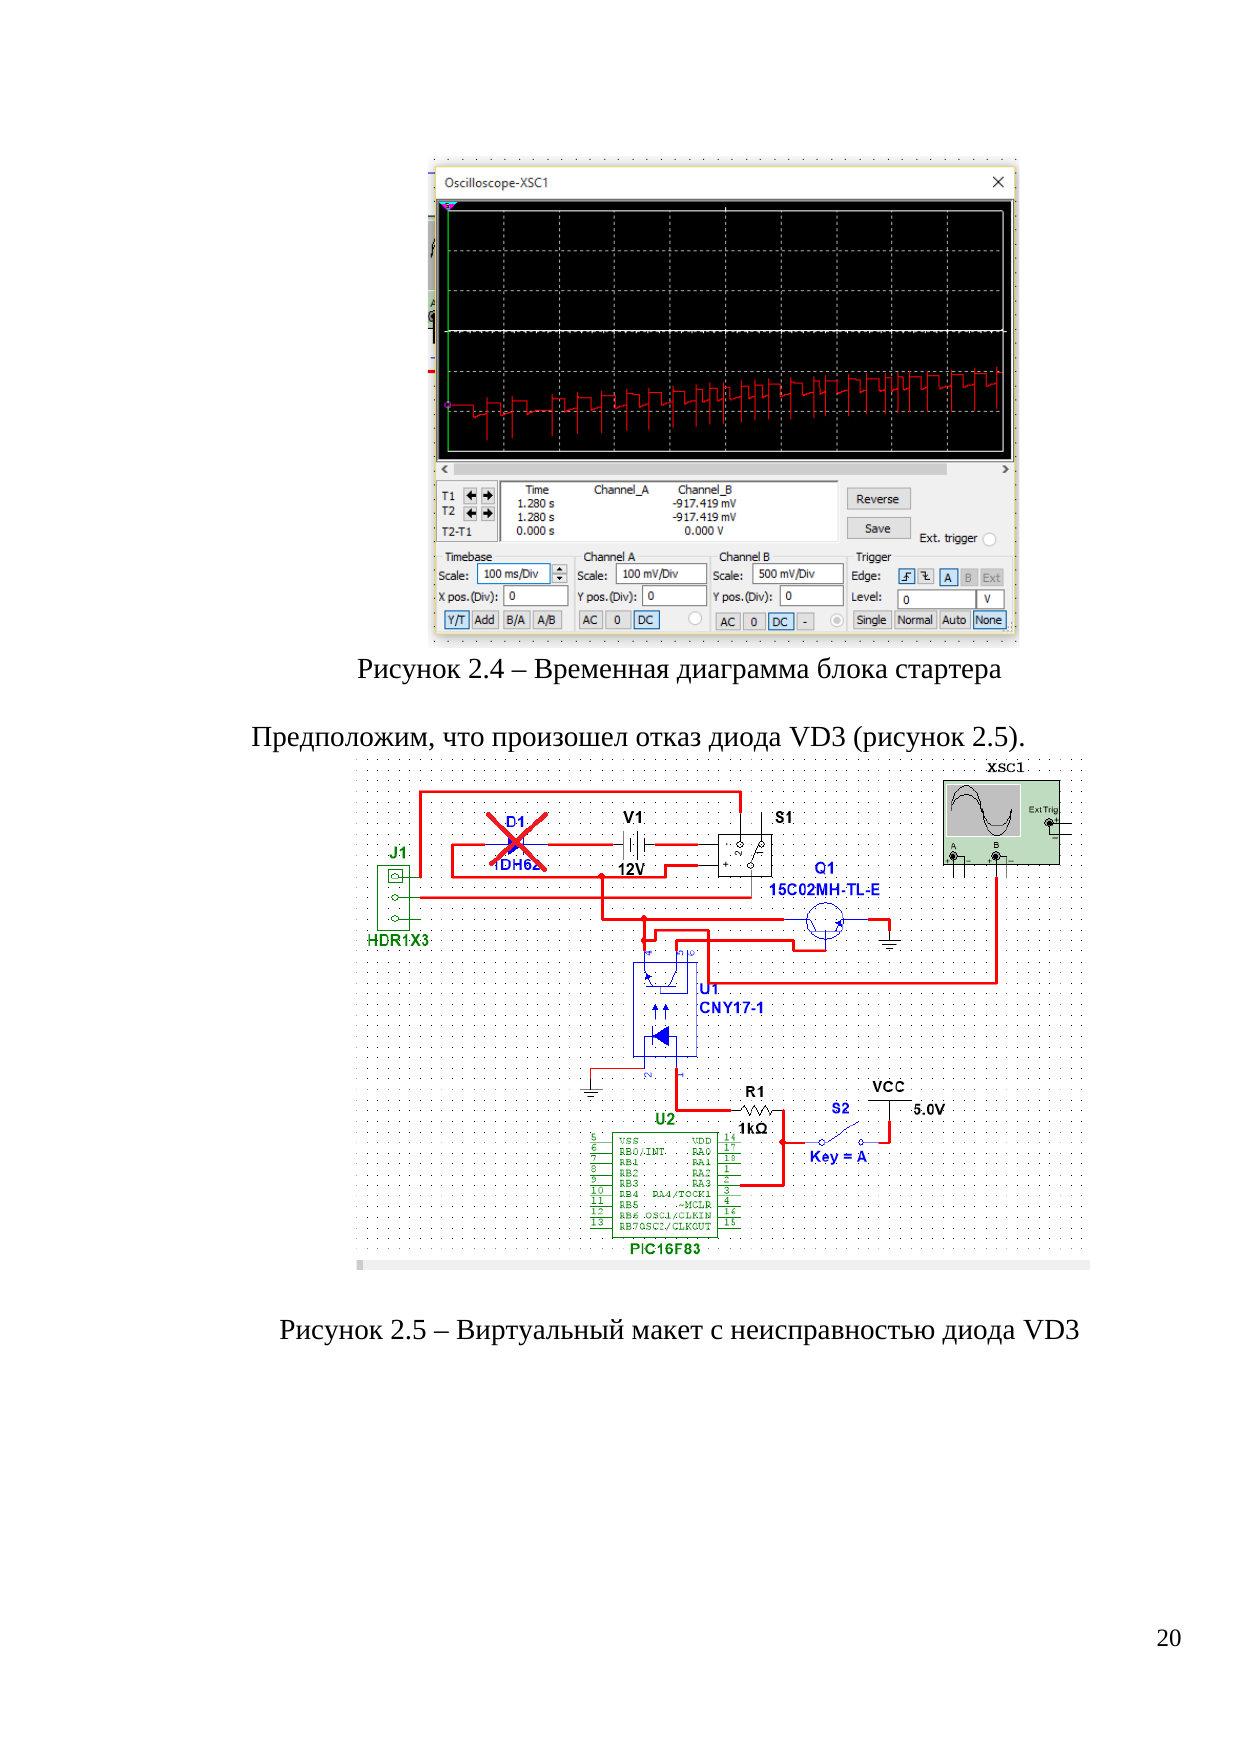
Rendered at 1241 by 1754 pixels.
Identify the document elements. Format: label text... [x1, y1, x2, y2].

text Предположим, что произошел отказ диода VD3 (рисунок 2.5). [177, 719, 1181, 752]
text Рисунок 2.4 – Временная диаграмма блока стартера [177, 652, 1181, 685]
picture [427, 156, 1020, 648]
text Рисунок 2.5 – Виртуальный макет с неисправностью диода VD3 [177, 1312, 1181, 1346]
picture [356, 752, 1091, 1270]
